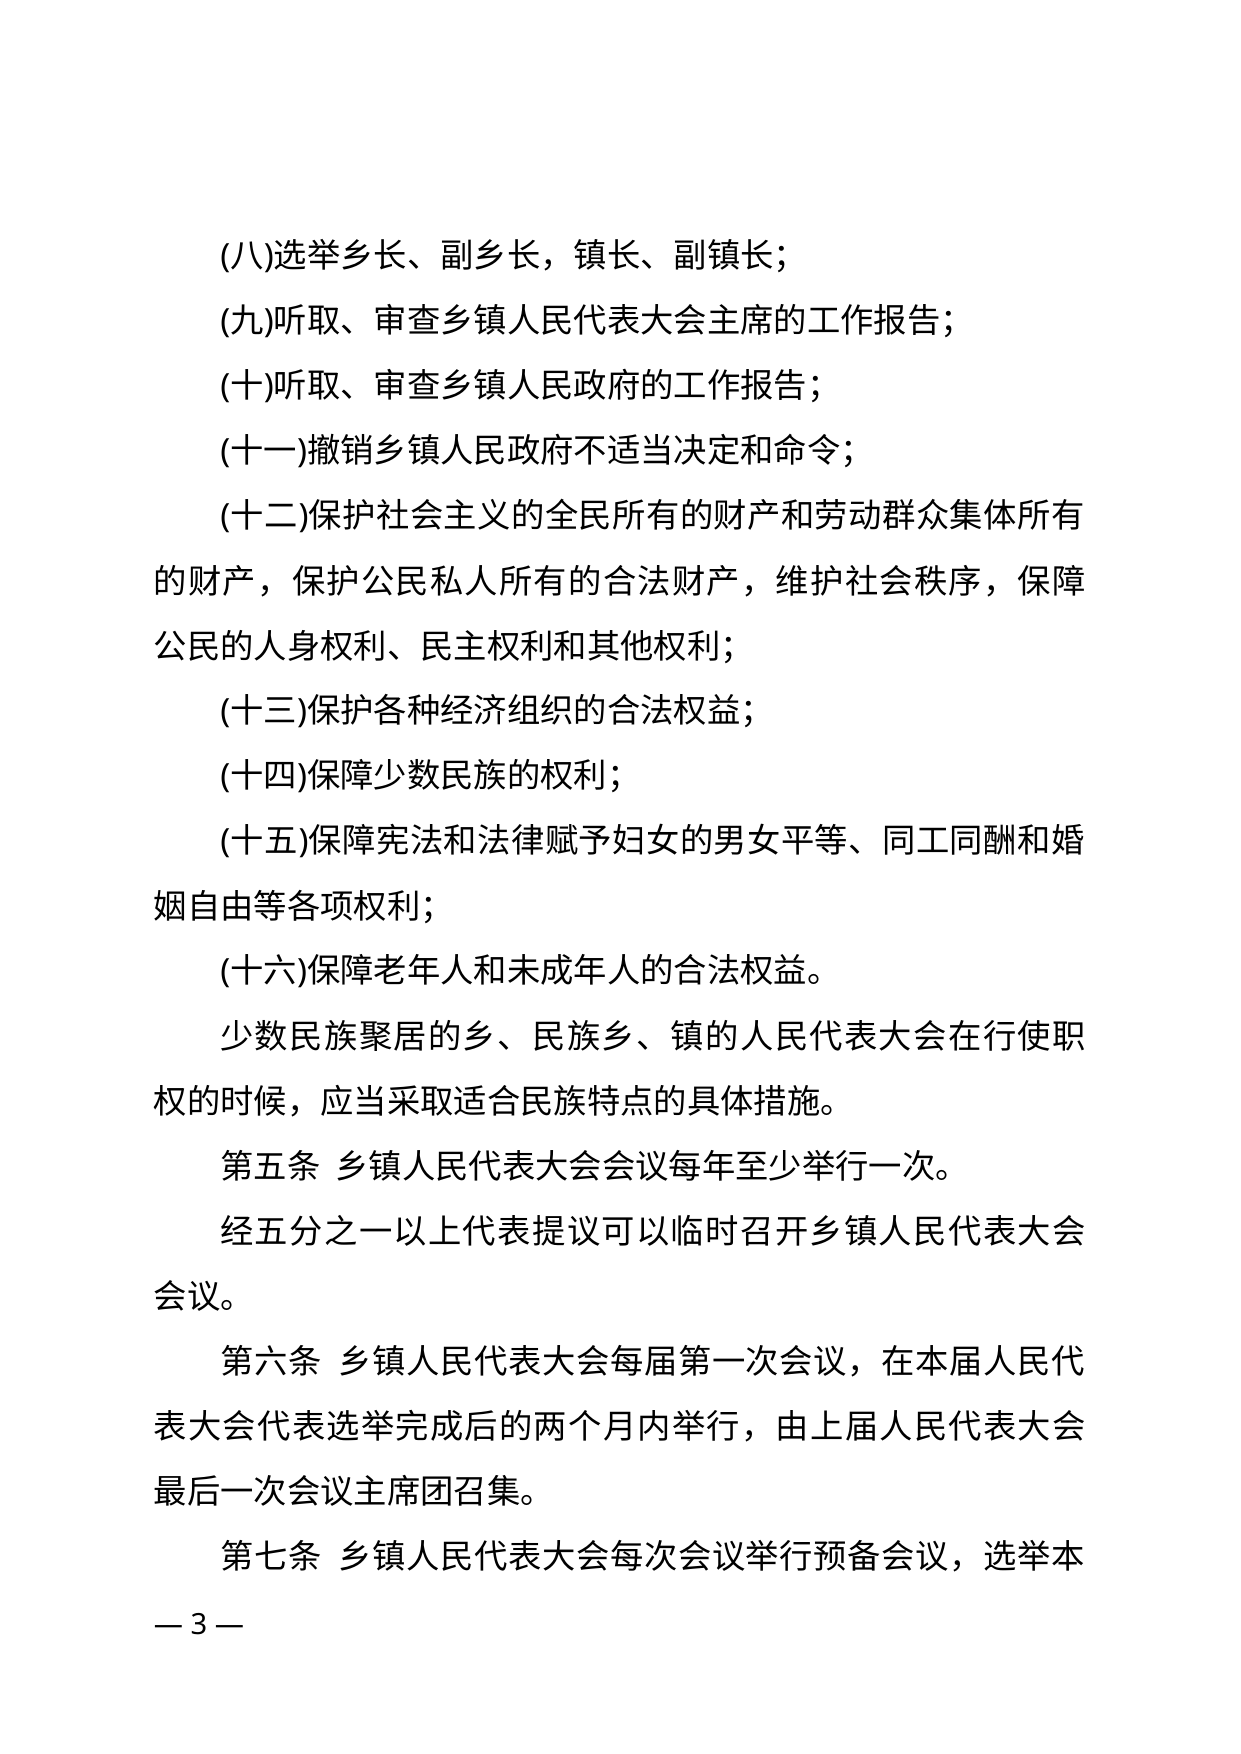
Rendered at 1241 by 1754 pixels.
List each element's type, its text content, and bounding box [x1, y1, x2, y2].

text 第五条 乡镇人民代表大会会议每年至少举行一次。 [153, 1131, 1087, 1196]
text (十二)保护社会主义的全民所有的财产和劳动群众集体所有的财产，保护公民私人所有的合法财产，维护社会秩序，保障公民的人身权利、民主权利和其他权利； [153, 481, 1087, 676]
text (十六)保障老年人和未成年人的合法权益。 [153, 936, 1087, 1001]
text (十三)保护各种经济组织的合法权益； [153, 676, 1087, 741]
text (九)听取、审查乡镇人民代表大会主席的工作报告； [153, 286, 1087, 351]
text (十四)保障少数民族的权利； [153, 741, 1087, 806]
text (十)听取、审查乡镇人民政府的工作报告； [153, 351, 1087, 416]
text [153, 1521, 1087, 1586]
text (八)选举乡长、副乡长，镇长、副镇长； [153, 221, 1087, 286]
text 第六条 乡镇人民代表大会每届第一次会议，在本届人民代表大会代表选举完成后的两个月内举行，由上届人民代表大会最后一次会议主席团召集。 [153, 1326, 1087, 1521]
text 经五分之一以上代表提议可以临时召开乡镇人民代表大会会议。 [153, 1196, 1087, 1326]
text (十一)撤销乡镇人民政府不适当决定和命令； [153, 416, 1087, 481]
text (十五)保障宪法和法律赋予妇女的男女平等、同工同酬和婚姻自由等各项权利； [153, 806, 1087, 936]
text 少数民族聚居的乡、民族乡、镇的人民代表大会在行使职权的时候，应当采取适合民族特点的具体措施。 [153, 1001, 1087, 1131]
